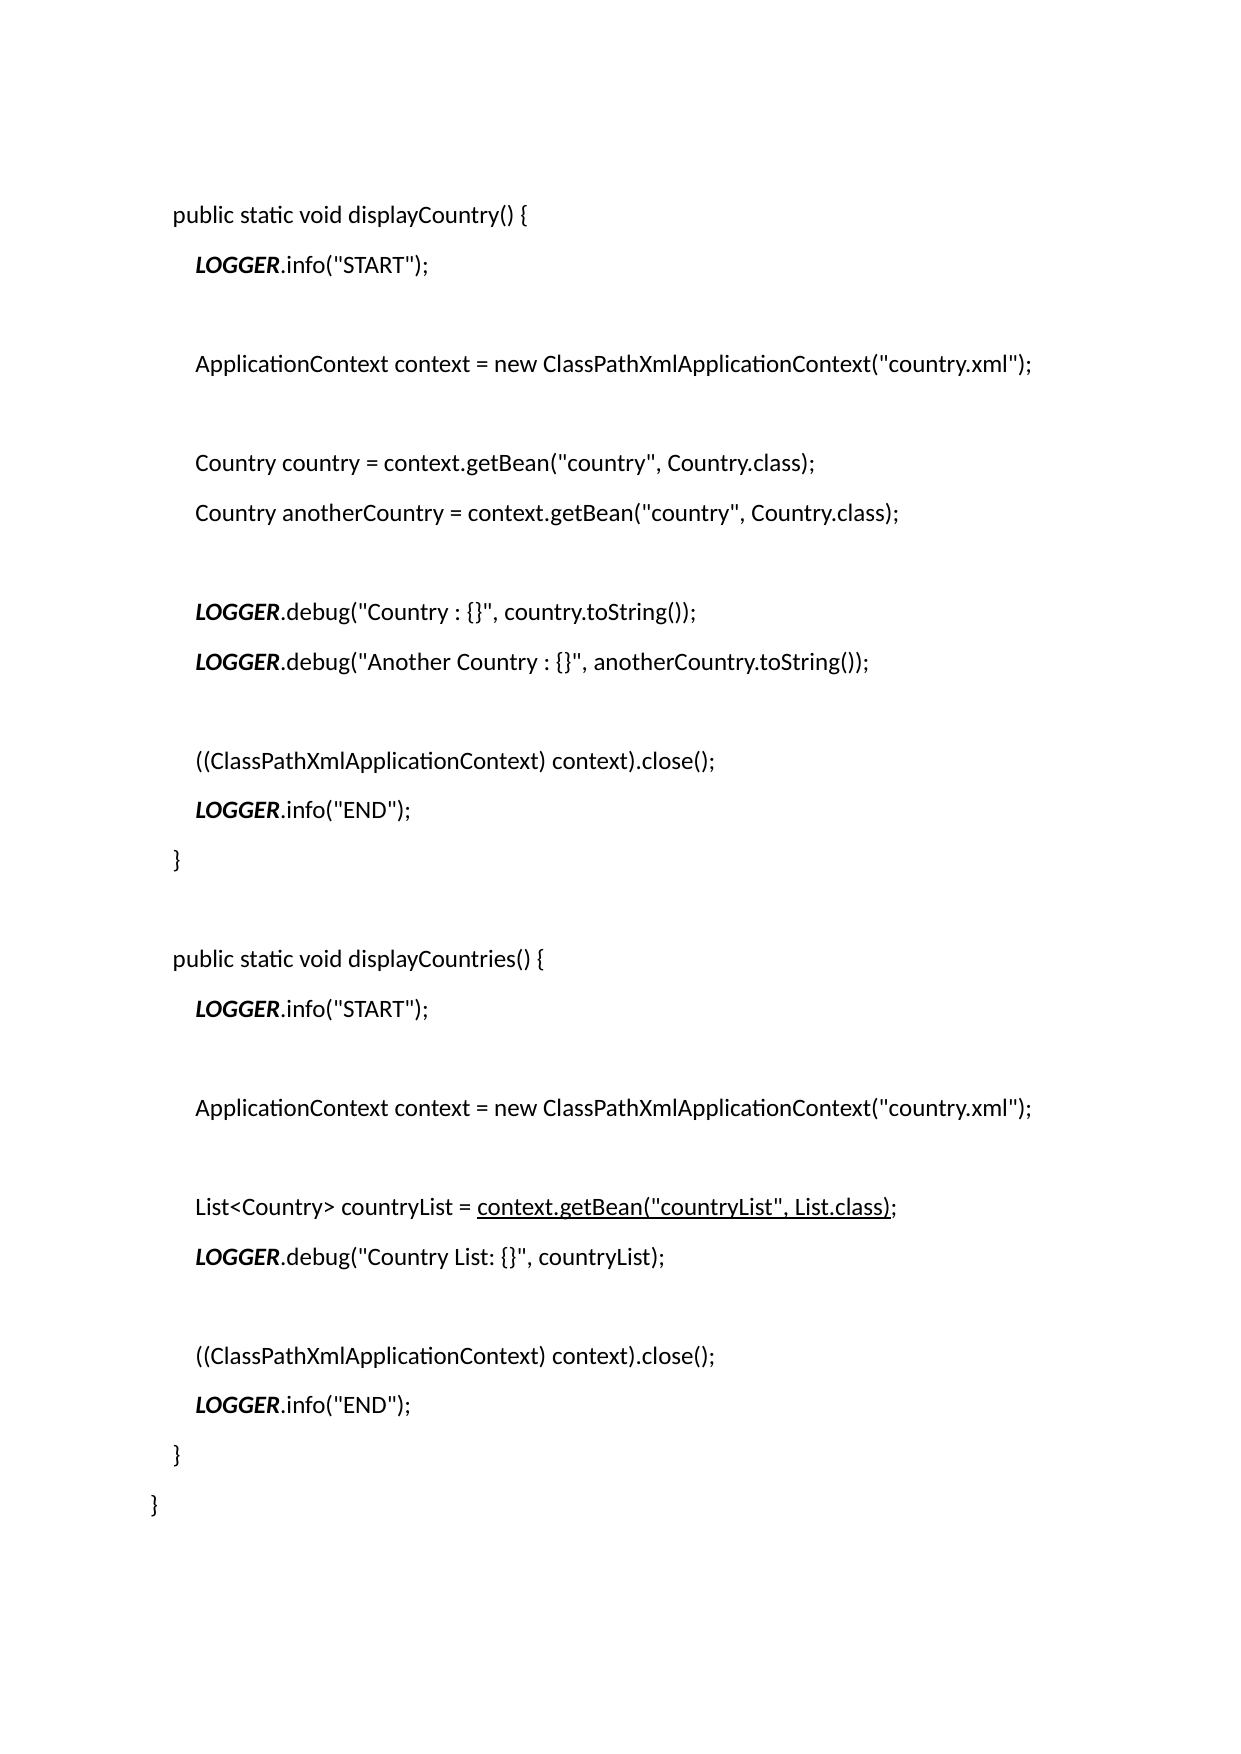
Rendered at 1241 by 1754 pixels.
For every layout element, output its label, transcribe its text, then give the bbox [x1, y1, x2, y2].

text LOGGER.debug("Country : {}", country.toString()); [150, 596, 1090, 627]
text } [150, 844, 1090, 875]
text LOGGER.info("END"); [150, 794, 1090, 825]
text public static void displayCountry() { [150, 199, 1090, 230]
text ((ClassPathXmlApplicationContext) context).close(); [150, 1340, 1090, 1371]
text ApplicationContext context = new ClassPathXmlApplicationContext("country.xml"); [150, 348, 1090, 379]
text } [150, 1489, 1090, 1519]
text List<Country> countryList = context.getBean("countryList", List.class); [150, 1191, 1090, 1222]
text ApplicationContext context = new ClassPathXmlApplicationContext("country.xml"); [150, 1092, 1090, 1123]
text LOGGER.info("END"); [150, 1389, 1090, 1420]
text LOGGER.info("START"); [150, 249, 1090, 280]
text ((ClassPathXmlApplicationContext) context).close(); [150, 745, 1090, 776]
text LOGGER.info("START"); [150, 993, 1090, 1023]
text LOGGER.debug("Another Country : {}", anotherCountry.toString()); [150, 646, 1090, 676]
text Country anotherCountry = context.getBean("country", Country.class); [150, 497, 1090, 528]
text LOGGER.debug("Country List: {}", countryList); [150, 1241, 1090, 1271]
text Country country = context.getBean("country", Country.class); [150, 447, 1090, 478]
text } [150, 1439, 1090, 1470]
text public static void displayCountries() { [150, 943, 1090, 974]
